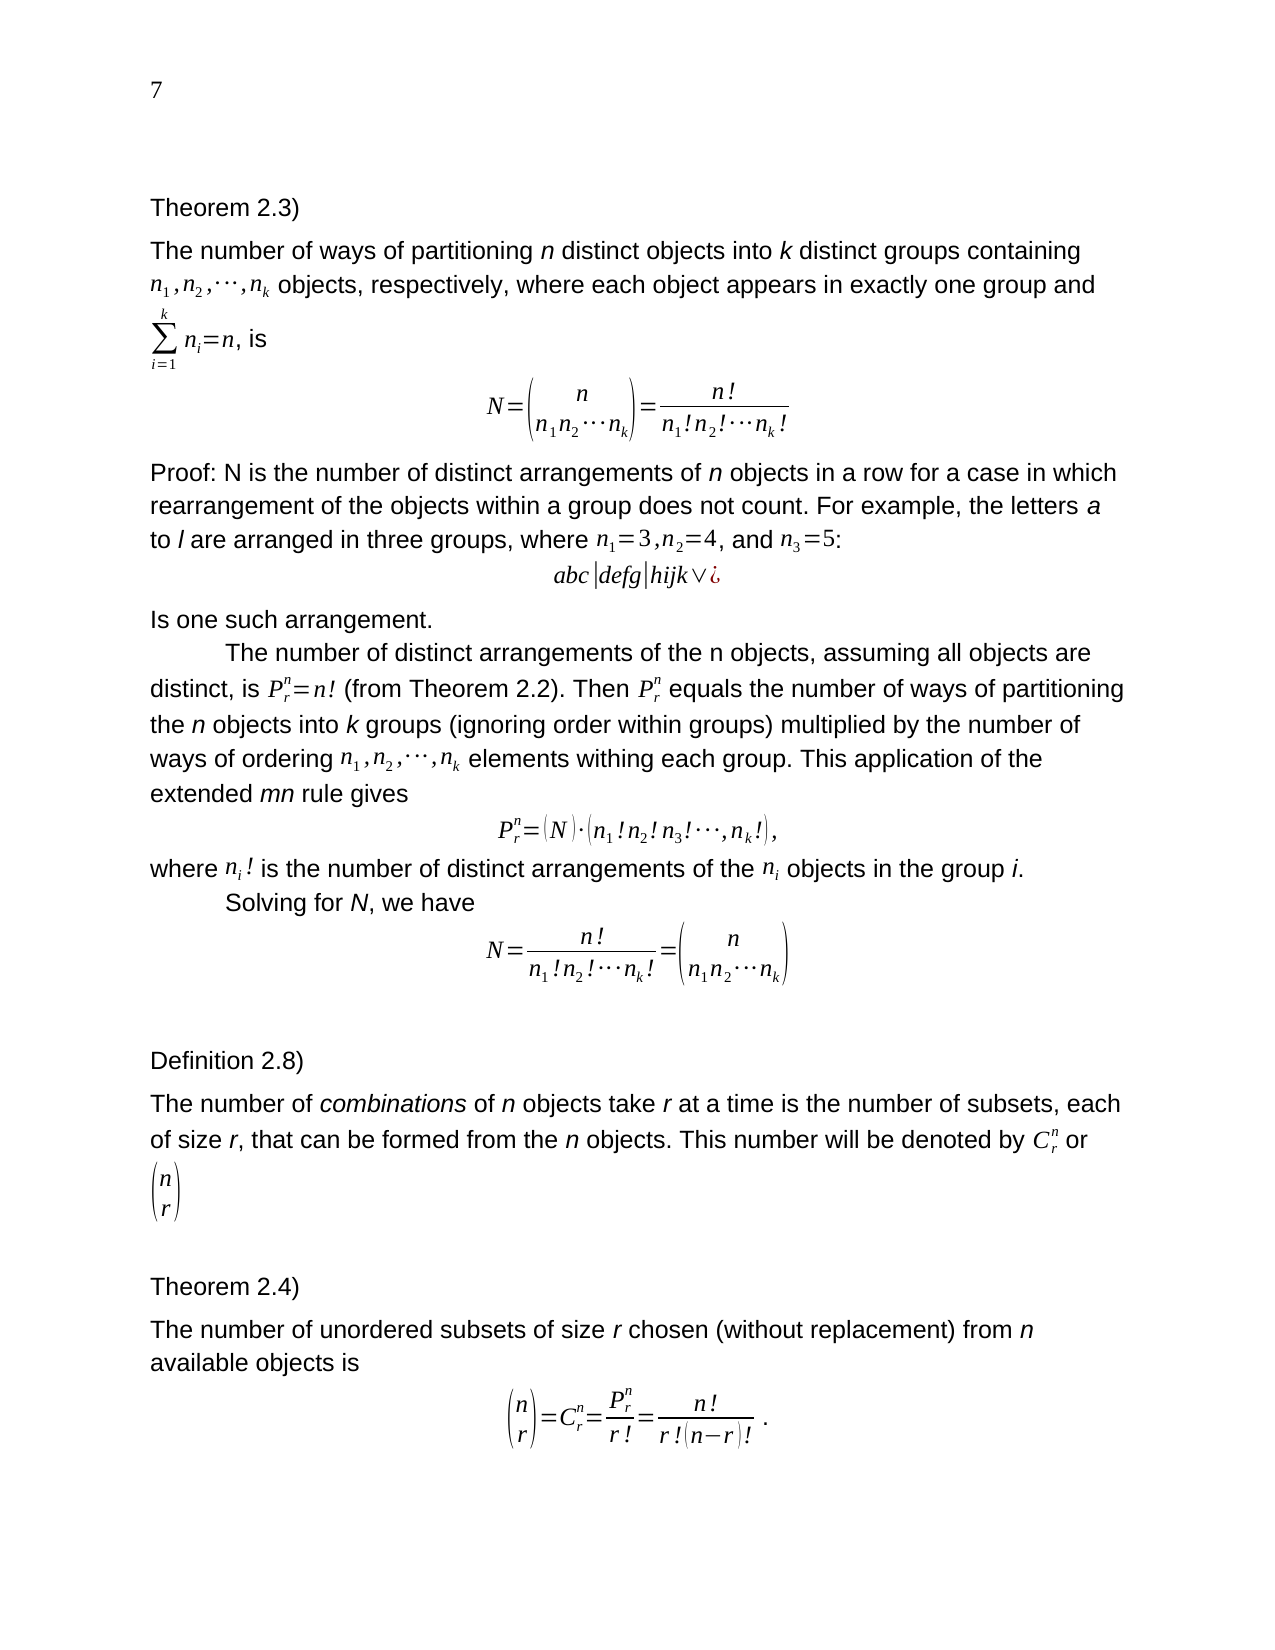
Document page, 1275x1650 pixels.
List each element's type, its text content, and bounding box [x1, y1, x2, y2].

text Definition 2.8) [150, 1046, 1125, 1075]
text The number of unordered subsets of size r chosen (without replacement) from n available objects is [150, 1315, 1125, 1377]
text where is the number of distinct arrangements of the objects in the group i. [150, 852, 1125, 884]
text Theorem 2.4) [150, 1272, 1125, 1301]
text The number of ways of partitioning n distinct objects into k distinct groups containing objects, respectively, where each object appears in exactly one group and , is [150, 236, 1125, 372]
text Solving for N, we have [150, 888, 1125, 917]
text The number of distinct arrangements of the n objects, assuming all objects are distinct, is (from Theorem 2.2). Then equals the number of ways of partitioning the n objects into k groups (ignoring order within groups) multiplied by the number of ways of ordering elements withing each group. This application of the extended mn rule gives [150, 638, 1125, 807]
text The number of combinations of n objects take r at a time is the number of subsets, each of size r, that can be formed from the n objects. This number will be denoted by or [150, 1089, 1125, 1225]
text Proof: N is the number of distinct arrangements of n objects in a row for a case in which rearrangement of the objects within a group does not count. For example, the letters a to l are arranged in three groups, where , and : [150, 458, 1125, 556]
text Is one such arrangement. [150, 605, 1125, 633]
text Theorem 2.3) [150, 193, 1125, 222]
text . [150, 1381, 1125, 1451]
